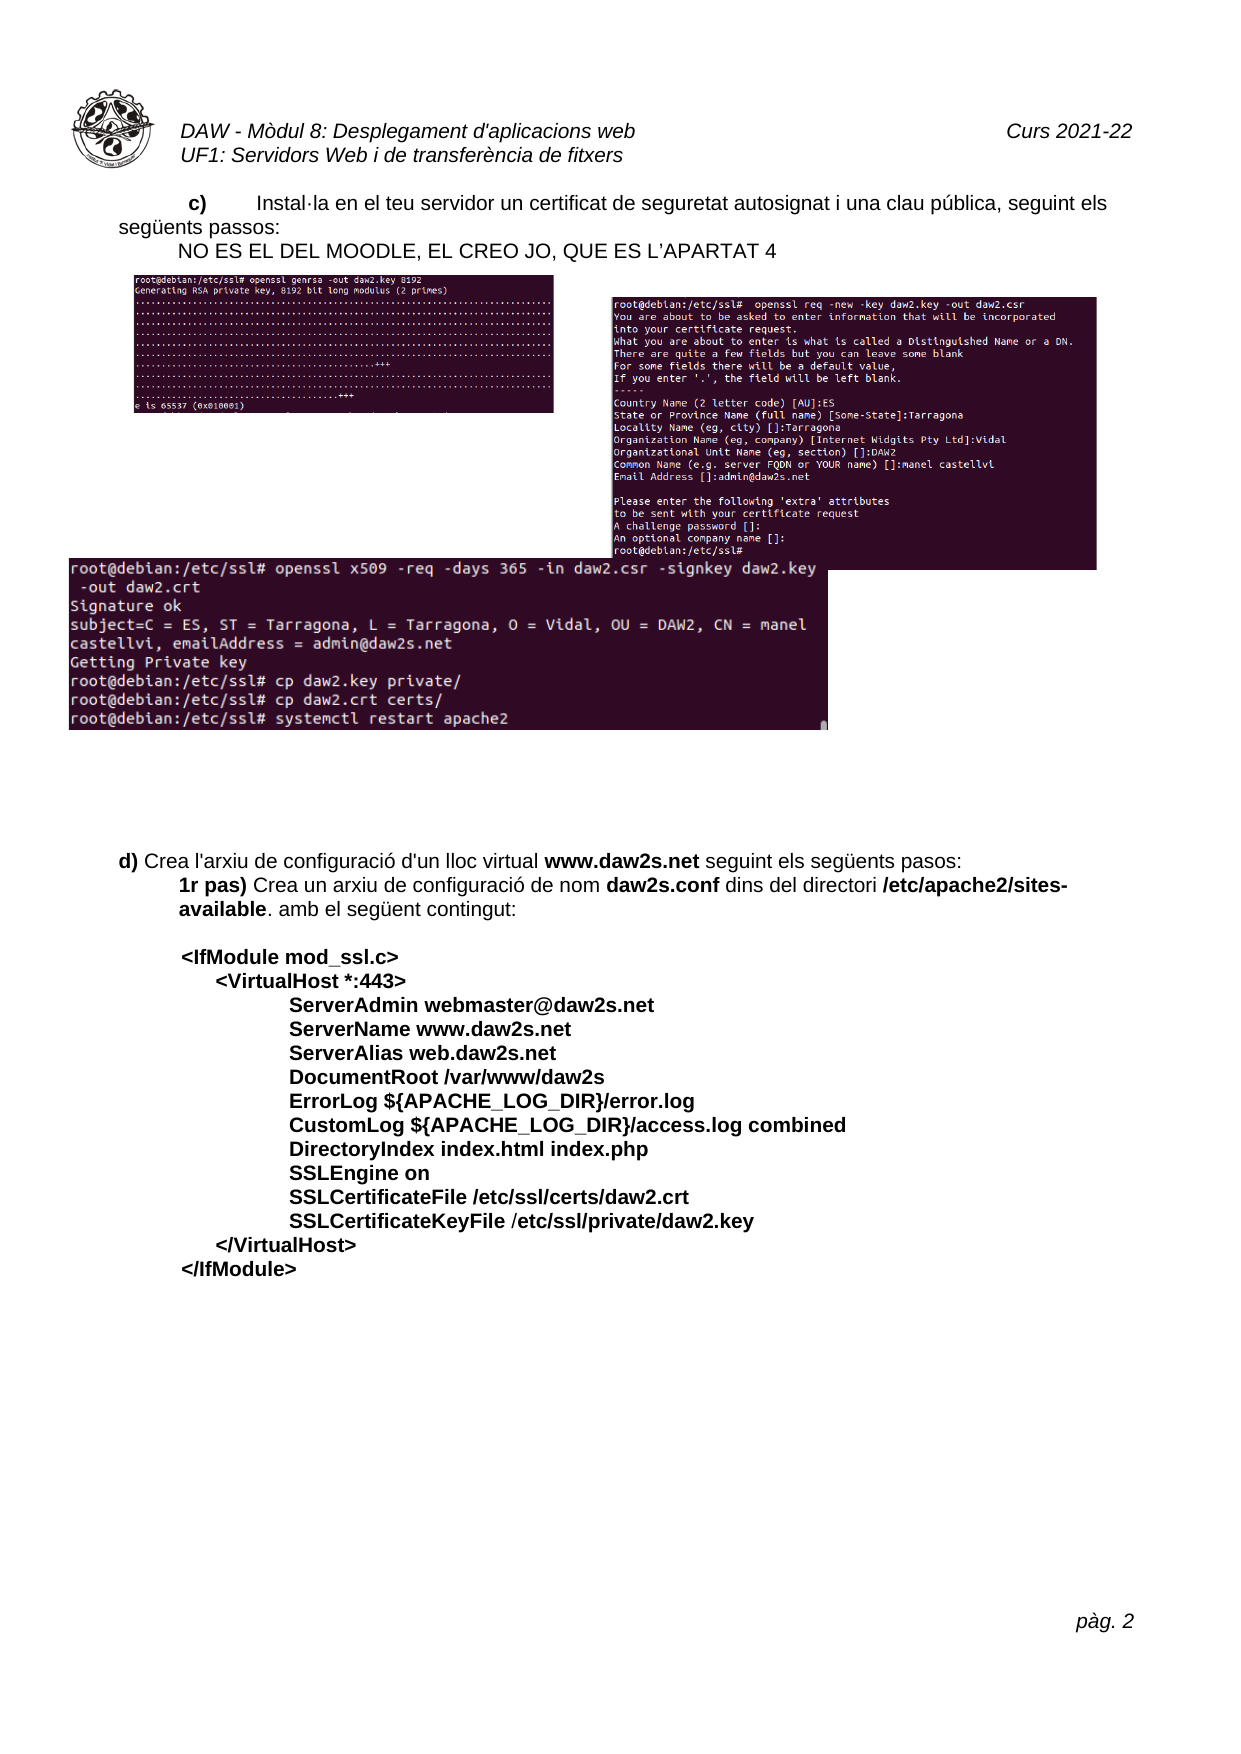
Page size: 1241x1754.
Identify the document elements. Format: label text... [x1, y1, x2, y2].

text ServerAdmin webmaster@daw2s.net ServerName www.daw2s.net ServerAlias web.daw2s.net DocumentRoot /var/www/daw2s [289, 993, 681, 1089]
picture [133, 275, 554, 413]
picture [67, 85, 158, 173]
text CustomLog ${APACHE_LOG_DIR}/access.log combined DirectoryIndex index.html index.php [289, 1113, 900, 1161]
picture [68, 297, 1097, 730]
list Crea l'arxiu de configuració d'un lloc virtual www.daw2s.net seguint els següents pasos: [118, 849, 1134, 873]
subtitle <IfModule mod_ssl.c> [181, 945, 1134, 969]
text SSLEngine on [289, 1161, 1134, 1185]
text <VirtualHost *:443> [215, 969, 1134, 993]
text ErrorLog ${APACHE_LOG_DIR}/error.log [289, 1089, 1134, 1113]
text SSLCertificateFile /etc/ssl/certs/daw2.crt SSLCertificateKeyFile /etc/ssl/private/daw2.key [289, 1185, 900, 1233]
text </VirtualHost> [215, 1233, 1134, 1257]
list Instal·la en el teu servidor un certificat de seguretat autosignat i una clau pública, seguint els següents passos: [118, 191, 1117, 239]
text 1r pas) Crea un arxiu de configuració de nom daw2s.conf dins del directori /etc/apache2/sites- available. amb el següent contingut: [179, 873, 1134, 921]
text </IfModule> [181, 1257, 1134, 1281]
text NO ES EL DEL MOODLE, EL CREO JO, QUE ES L’APARTAT 4 [178, 239, 1134, 263]
